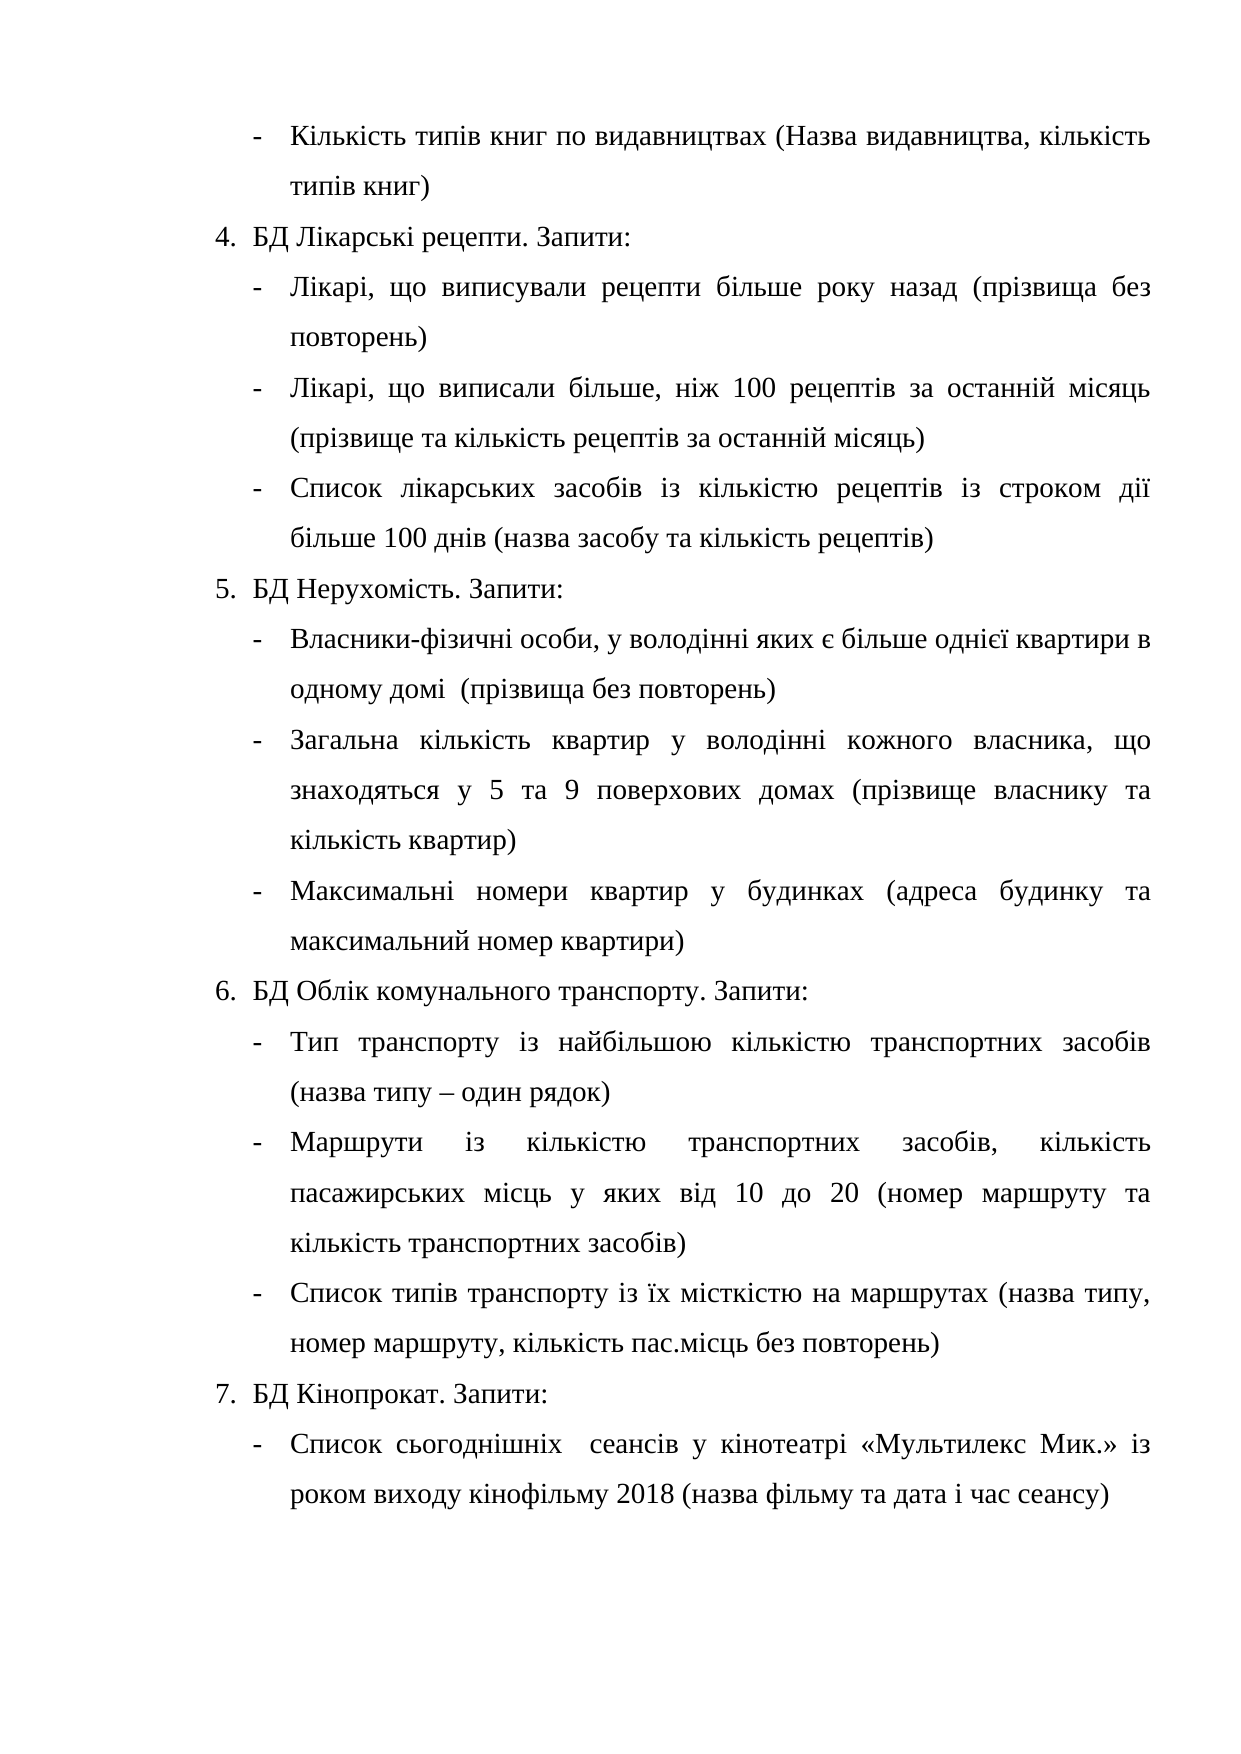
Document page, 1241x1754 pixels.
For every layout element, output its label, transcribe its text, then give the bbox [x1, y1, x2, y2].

list Список сьогоднішніх сеансів у кінотеатрі «Мультилекс Мик.» із роком виходу кінофільму 2018 (назва фільму та дата і час сеансу) [252, 1426, 1152, 1510]
list Маршрути із кількістю транспортних засобів, кількість пасажирських місць у яких від 10 до 20 (номер маршруту та кількість транспортних засобів) [252, 1124, 1152, 1258]
list БД Облік комунального транспорту. Запити: [215, 973, 1152, 1007]
list Власники-фізичні особи, у володінні яких є більше однієї квартири в одному домі (прізвища без повторень) [252, 621, 1152, 705]
list Тип транспорту із найбільшою кількістю транспортних засобів (назва типу – один рядок) [252, 1024, 1152, 1108]
list Загальна кількість квартир у володінні кожного власника, що знаходяться у 5 та 9 поверхових домах (прізвище власнику та кількість квартир) [252, 722, 1152, 856]
list БД Кінопрокат. Запити: [215, 1376, 1152, 1409]
list Список типів транспорту із їх місткістю на маршрутах (назва типу, номер маршруту, кількість пас.місць без повторень) [252, 1275, 1152, 1359]
list Лікарі, що виписували рецепти більше року назад (прізвища без повторень) [252, 269, 1152, 353]
list БД Лікарські рецепти. Запити: [215, 219, 1152, 252]
list Максимальні номери квартир у будинках (адреса будинку та максимальний номер квартири) [252, 873, 1152, 957]
list БД Нерухомість. Запити: [215, 571, 1152, 604]
list Кількість типів книг по видавництвах (Назва видавництва, кількість типів книг) [252, 118, 1152, 202]
list Лікарі, що виписали більше, ніж 100 рецептів за останній місяць (прізвище та кількість рецептів за останній місяць) [252, 370, 1152, 453]
list Список лікарських засобів із кількістю рецептів із строком дії більше 100 днів (назва засобу та кількість рецептів) [252, 470, 1152, 554]
